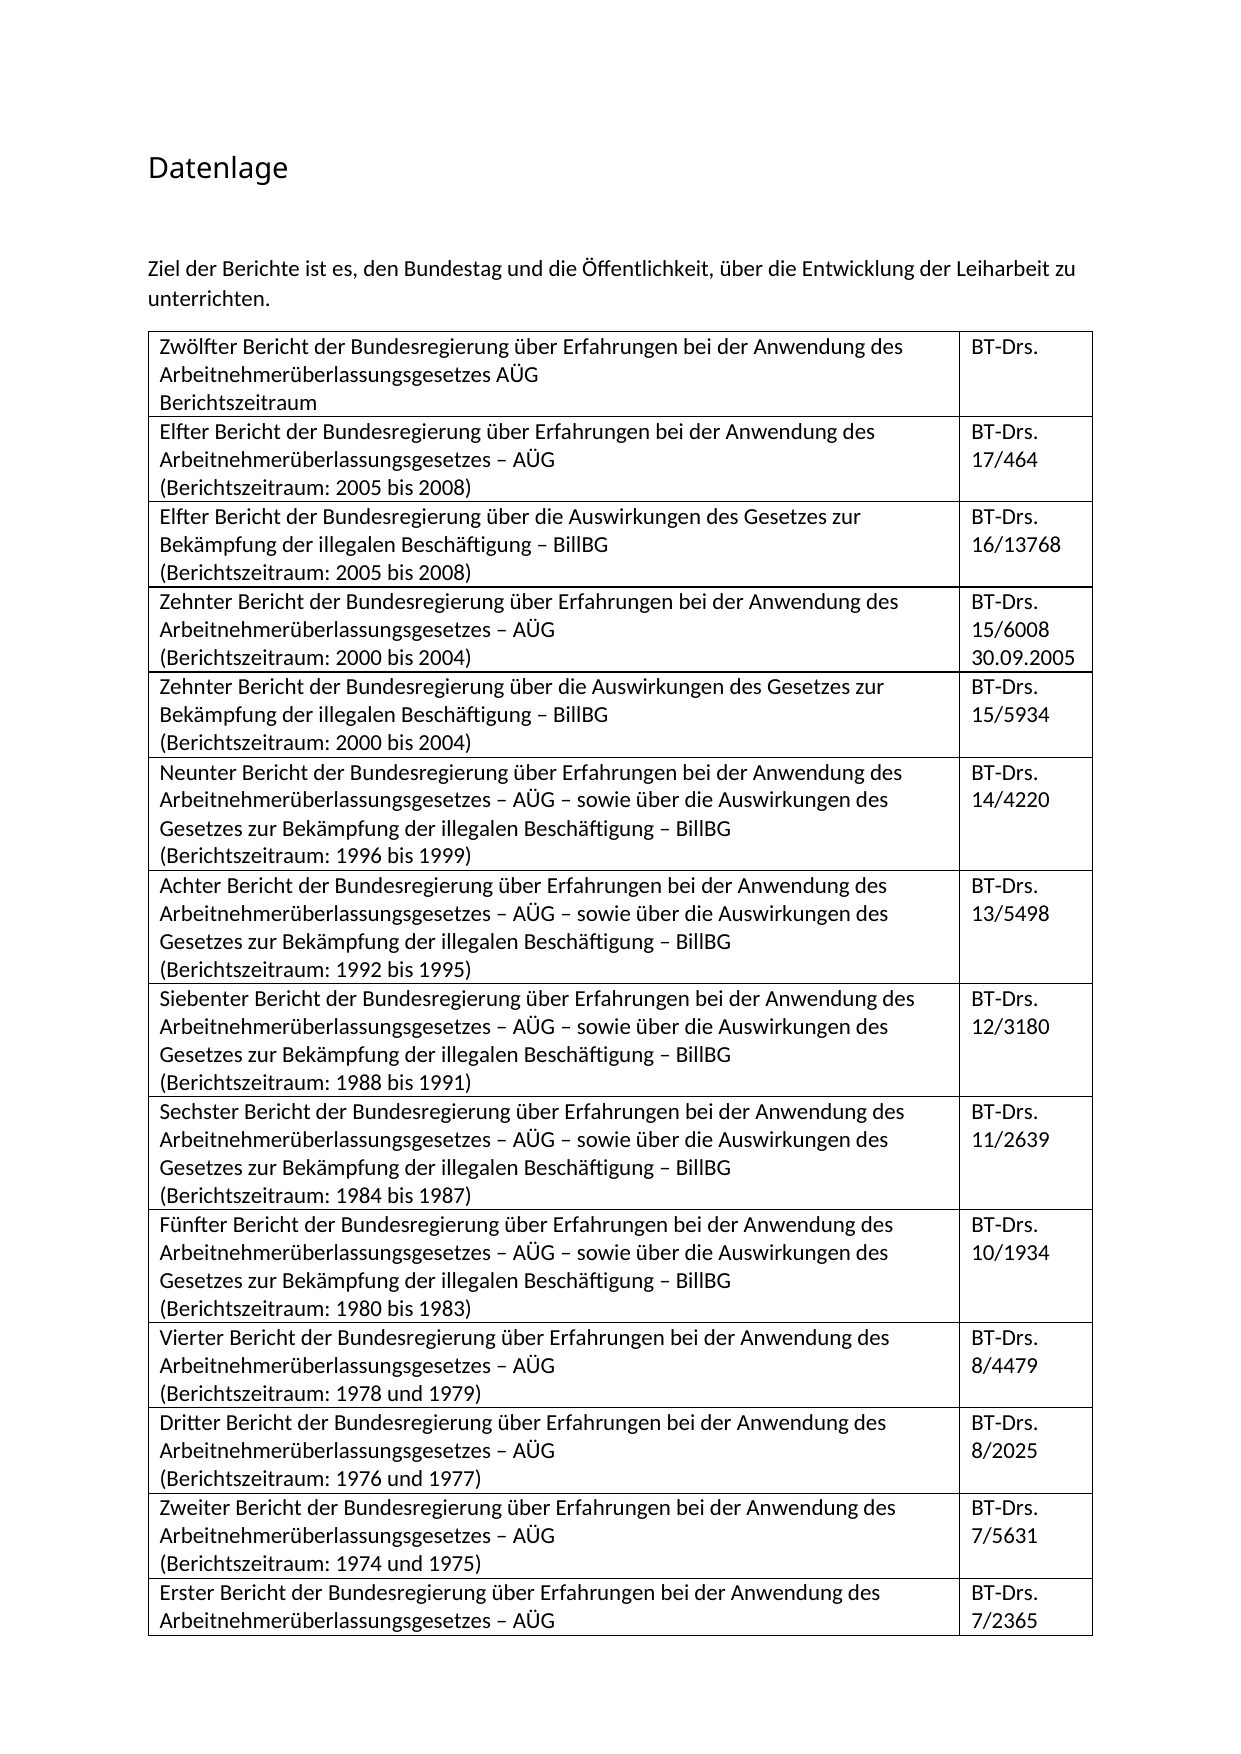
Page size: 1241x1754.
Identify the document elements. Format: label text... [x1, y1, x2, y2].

table_cell Fünfter Bericht der Bundesregierung über Erfahrungen bei der Anwendung des Arbeitnehmerüberlassungsgesetzes – AÜG – sowie über die Auswirkungen des Gesetzes zur Bekämpfung der illegalen Beschäftigung – BillBG (Berichtszeitraum: 1980 bis 1983) [149, 1210, 959, 1322]
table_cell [149, 1579, 959, 1634]
table_cell BT-Drs. 8/2025 [960, 1408, 1092, 1492]
table_cell Zehnter Bericht der Bundesregierung über Erfahrungen bei der Anwendung des Arbeitnehmerüberlassungsgesetzes – AÜG (Berichtszeitraum: 2000 bis 2004) [149, 588, 959, 671]
table_cell BT-Drs. 16/13768 [960, 502, 1092, 586]
table_cell Elfter Bericht der Bundesregierung über Erfahrungen bei der Anwendung des Arbeitnehmerüberlassungsgesetzes – AÜG (Berichtszeitraum: 2005 bis 2008) [149, 417, 959, 501]
table_cell BT-Drs. 13/5498 [960, 871, 1092, 983]
text Datenlage [148, 148, 1093, 187]
table_cell BT-Drs. 10/1934 [960, 1210, 1092, 1322]
table_cell Siebenter Bericht der Bundesregierung über Erfahrungen bei der Anwendung des Arbeitnehmerüberlassungsgesetzes – AÜG – sowie über die Auswirkungen des Gesetzes zur Bekämpfung der illegalen Beschäftigung – BillBG (Berichtszeitraum: 1988 bis 1991) [149, 984, 959, 1096]
text Ziel der Berichte ist es, den Bundestag und die Öffentlichkeit, über die Entwicklung der Leiharbeit zu unterrichten. [148, 254, 1093, 312]
table_cell BT-Drs. 8/4479 [960, 1323, 1092, 1407]
table_cell Zehnter Bericht der Bundesregierung über die Auswirkungen des Gesetzes zur Bekämpfung der illegalen Beschäftigung – BillBG (Berichtszeitraum: 2000 bis 2004) [149, 673, 959, 757]
table_cell Zweiter Bericht der Bundesregierung über Erfahrungen bei der Anwendung des Arbeitnehmerüberlassungsgesetzes – AÜG (Berichtszeitraum: 1974 und 1975) [149, 1494, 959, 1577]
table_cell Dritter Bericht der Bundesregierung über Erfahrungen bei der Anwendung des Arbeitnehmerüberlassungsgesetzes – AÜG (Berichtszeitraum: 1976 und 1977) [149, 1408, 959, 1492]
table_cell BT-Drs. 11/2639 [960, 1097, 1092, 1209]
table_cell Sechster Bericht der Bundesregierung über Erfahrungen bei der Anwendung des Arbeitnehmerüberlassungsgesetzes – AÜG – sowie über die Auswirkungen des Gesetzes zur Bekämpfung der illegalen Beschäftigung – BillBG (Berichtszeitraum: 1984 bis 1987) [149, 1097, 959, 1209]
table_cell Achter Bericht der Bundesregierung über Erfahrungen bei der Anwendung des Arbeitnehmerüberlassungsgesetzes – AÜG – sowie über die Auswirkungen des Gesetzes zur Bekämpfung der illegalen Beschäftigung – BillBG (Berichtszeitraum: 1992 bis 1995) [149, 871, 959, 983]
table_cell BT-Drs. 17/464 [960, 417, 1092, 501]
table_header BT-Drs. [960, 332, 1092, 416]
table_cell BT-Drs. 15/5934 [960, 673, 1092, 757]
table_cell Neunter Bericht der Bundesregierung über Erfahrungen bei der Anwendung des Arbeitnehmerüberlassungsgesetzes – AÜG – sowie über die Auswirkungen des Gesetzes zur Bekämpfung der illegalen Beschäftigung – BillBG (Berichtszeitraum: 1996 bis 1999) [149, 758, 959, 870]
table_cell BT-Drs. 15/6008 30.09.2005 [960, 588, 1092, 671]
table_cell BT-Drs. 7/2365 [960, 1579, 1092, 1634]
table_cell BT-Drs. 12/3180 [960, 984, 1092, 1096]
table_cell Elfter Bericht der Bundesregierung über die Auswirkungen des Gesetzes zur Bekämpfung der illegalen Beschäftigung – BillBG (Berichtszeitraum: 2005 bis 2008) [149, 502, 959, 586]
table_cell BT-Drs. 7/5631 [960, 1494, 1092, 1577]
table_cell Vierter Bericht der Bundesregierung über Erfahrungen bei der Anwendung des Arbeitnehmerüberlassungsgesetzes – AÜG (Berichtszeitraum: 1978 und 1979) [149, 1323, 959, 1407]
table_header Zwölfter Bericht der Bundesregierung über Erfahrungen bei der Anwendung des Arbeitnehmerüberlassungsgesetzes AÜG Berichtszeitraum [149, 332, 959, 416]
table_cell BT-Drs. 14/4220 [960, 758, 1092, 870]
